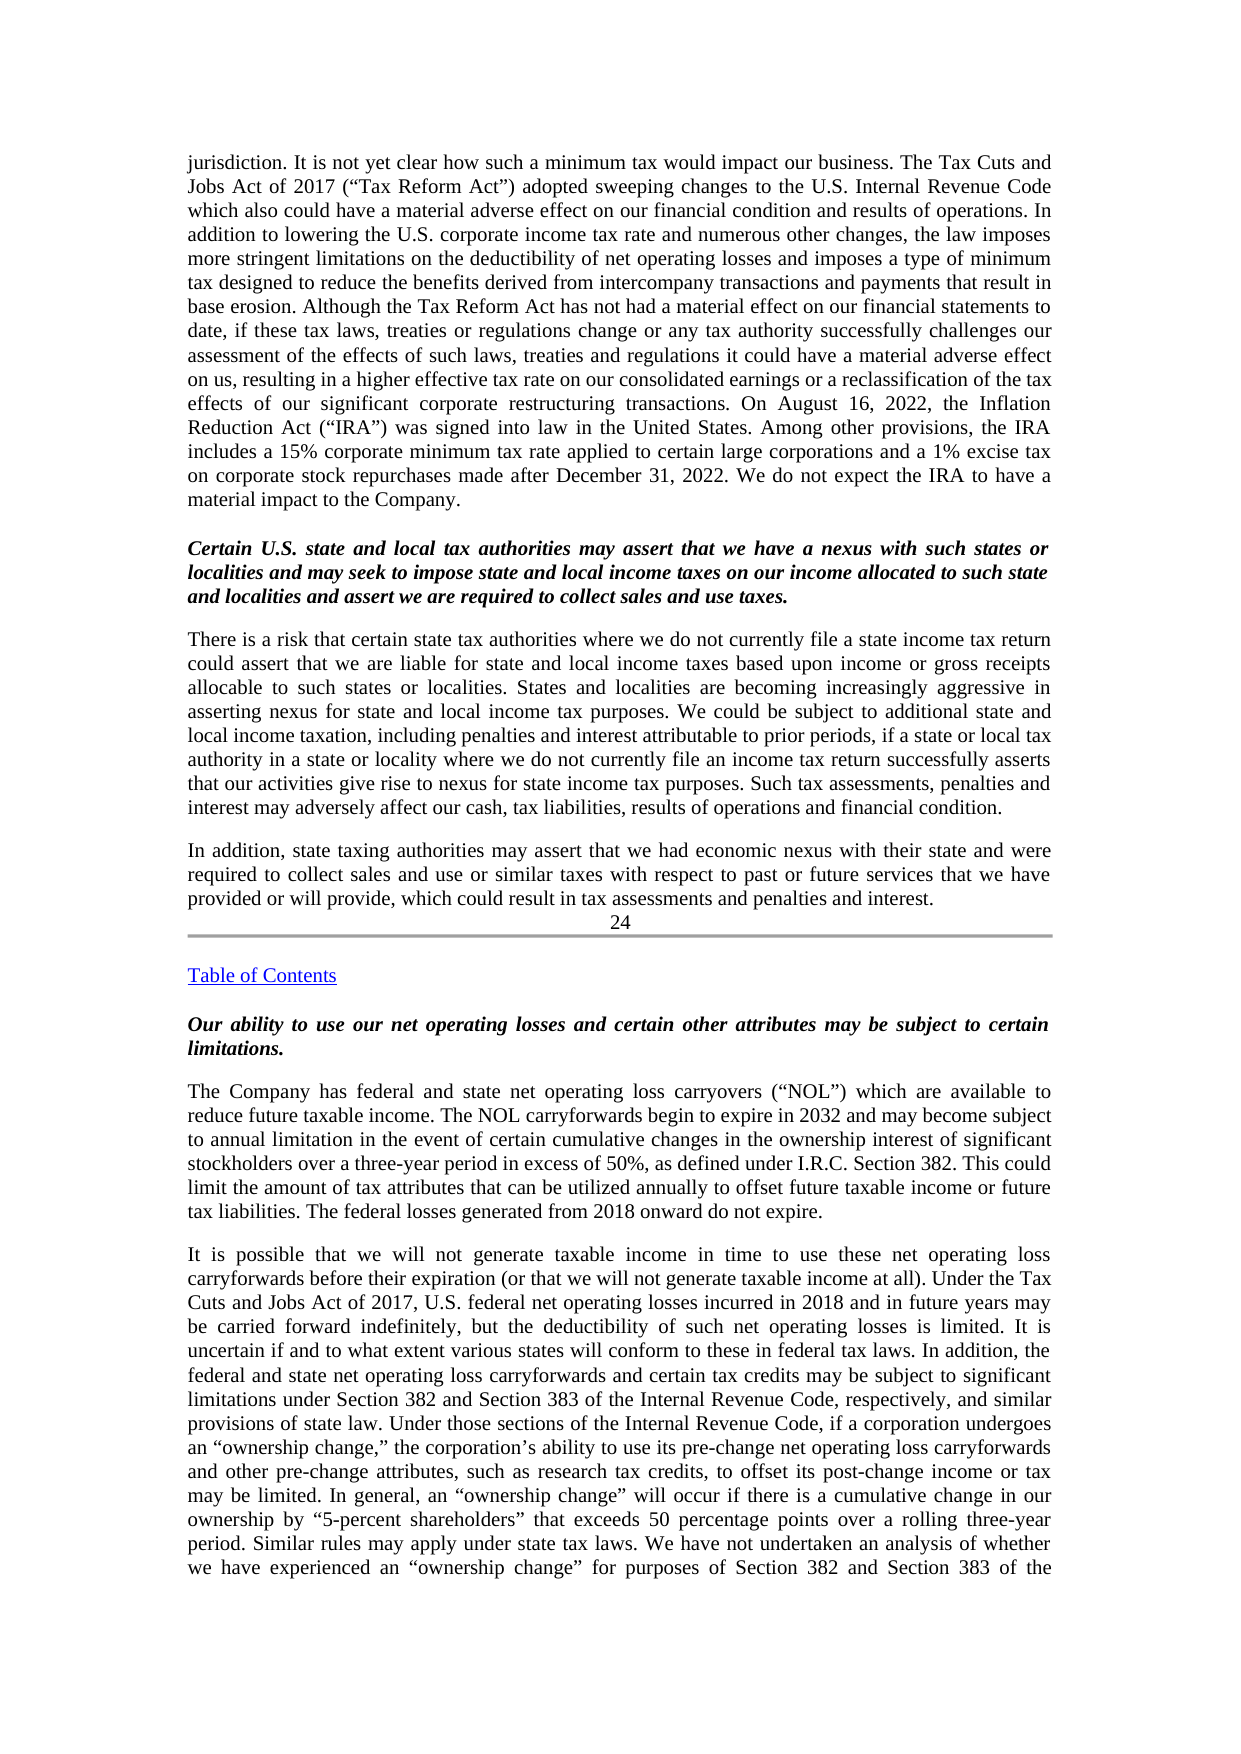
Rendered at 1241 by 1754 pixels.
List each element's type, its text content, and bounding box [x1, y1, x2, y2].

text The Company has federal and state net operating loss carryovers (“NOL”) which are available to reduce future taxable income. The NOL carryforwards begin to expire in 2032 and may become subject to annual limitation in the event of certain cumulative changes in the ownership interest of significant stockholders over a three-year period in excess of 50%, as defined under I.R.C. Section 382. This could limit the amount of tax attributes that can be utilized annually to offset future taxable income or future tax liabilities. The federal losses generated from 2018 onward do not expire. [187, 1079, 1053, 1223]
text Table of Contents [187, 963, 1053, 987]
text 24 [187, 910, 1053, 934]
text Our ability to use our net operating losses and certain other attributes may be subject to certain limitations. [187, 1012, 1053, 1060]
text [187, 1242, 1053, 1579]
text Certain U.S. state and local tax authorities may assert that we have a nexus with such states or localities and may seek to impose state and local income taxes on our income allocated to such state and localities and assert we are required to collect sales and use taxes. [187, 536, 1053, 608]
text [187, 150, 1053, 511]
text There is a risk that certain state tax authorities where we do not currently file a state income tax return could assert that we are liable for state and local income taxes based upon income or gross receipts allocable to such states or localities. States and localities are becoming increasingly aggressive in asserting nexus for state and local income tax purposes. We could be subject to additional state and local income taxation, including penalties and interest attributable to prior periods, if a state or local tax authority in a state or locality where we do not currently file an income tax return successfully asserts that our activities give rise to nexus for state income tax purposes. Such tax assessments, penalties and interest may adversely affect our cash, tax liabilities, results of operations and financial condition. [187, 627, 1053, 819]
text In addition, state taxing authorities may assert that we had economic nexus with their state and were required to collect sales and use or similar taxes with respect to past or future services that we have provided or will provide, which could result in tax assessments and penalties and interest. [187, 838, 1053, 910]
